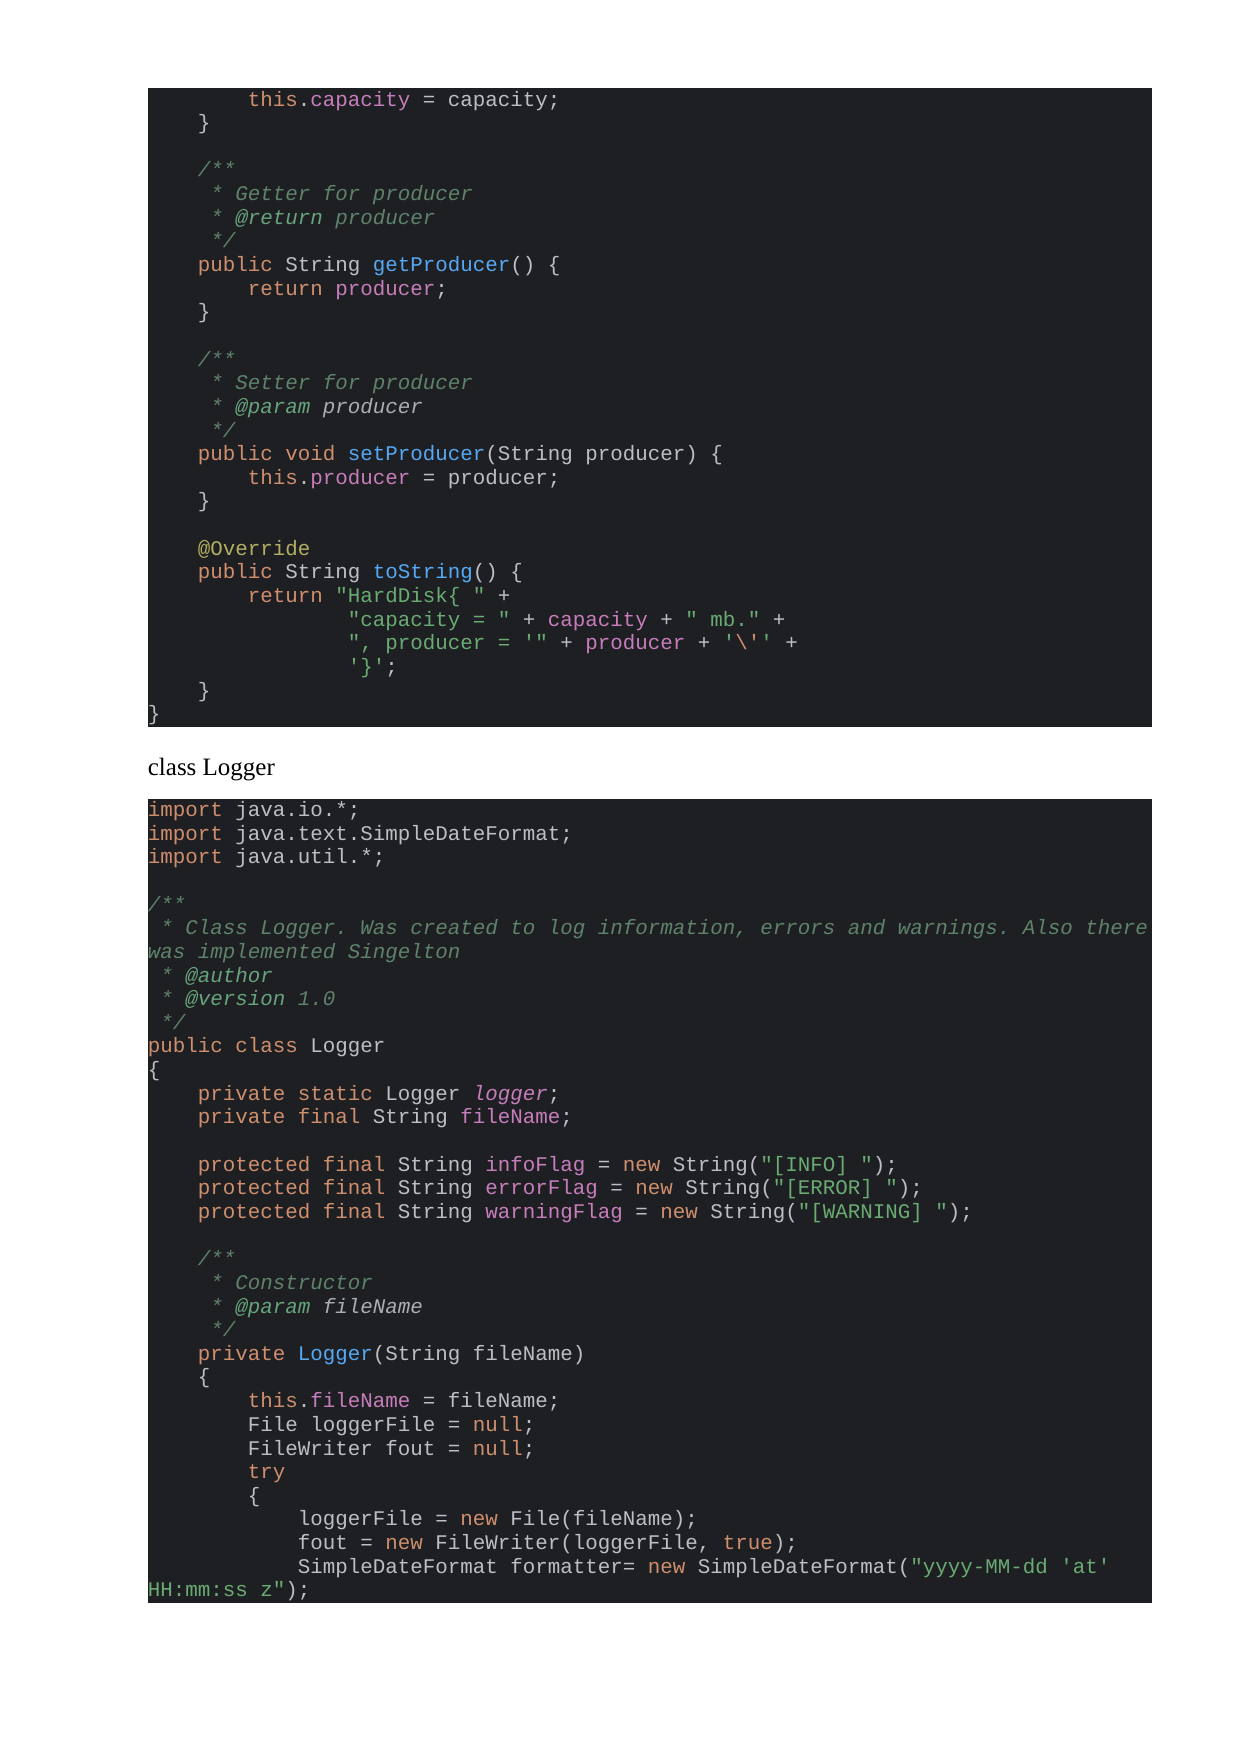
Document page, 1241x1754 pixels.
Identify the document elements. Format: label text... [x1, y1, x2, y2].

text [148, 88, 1152, 727]
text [148, 799, 1152, 1603]
text class Logger [148, 752, 1152, 781]
